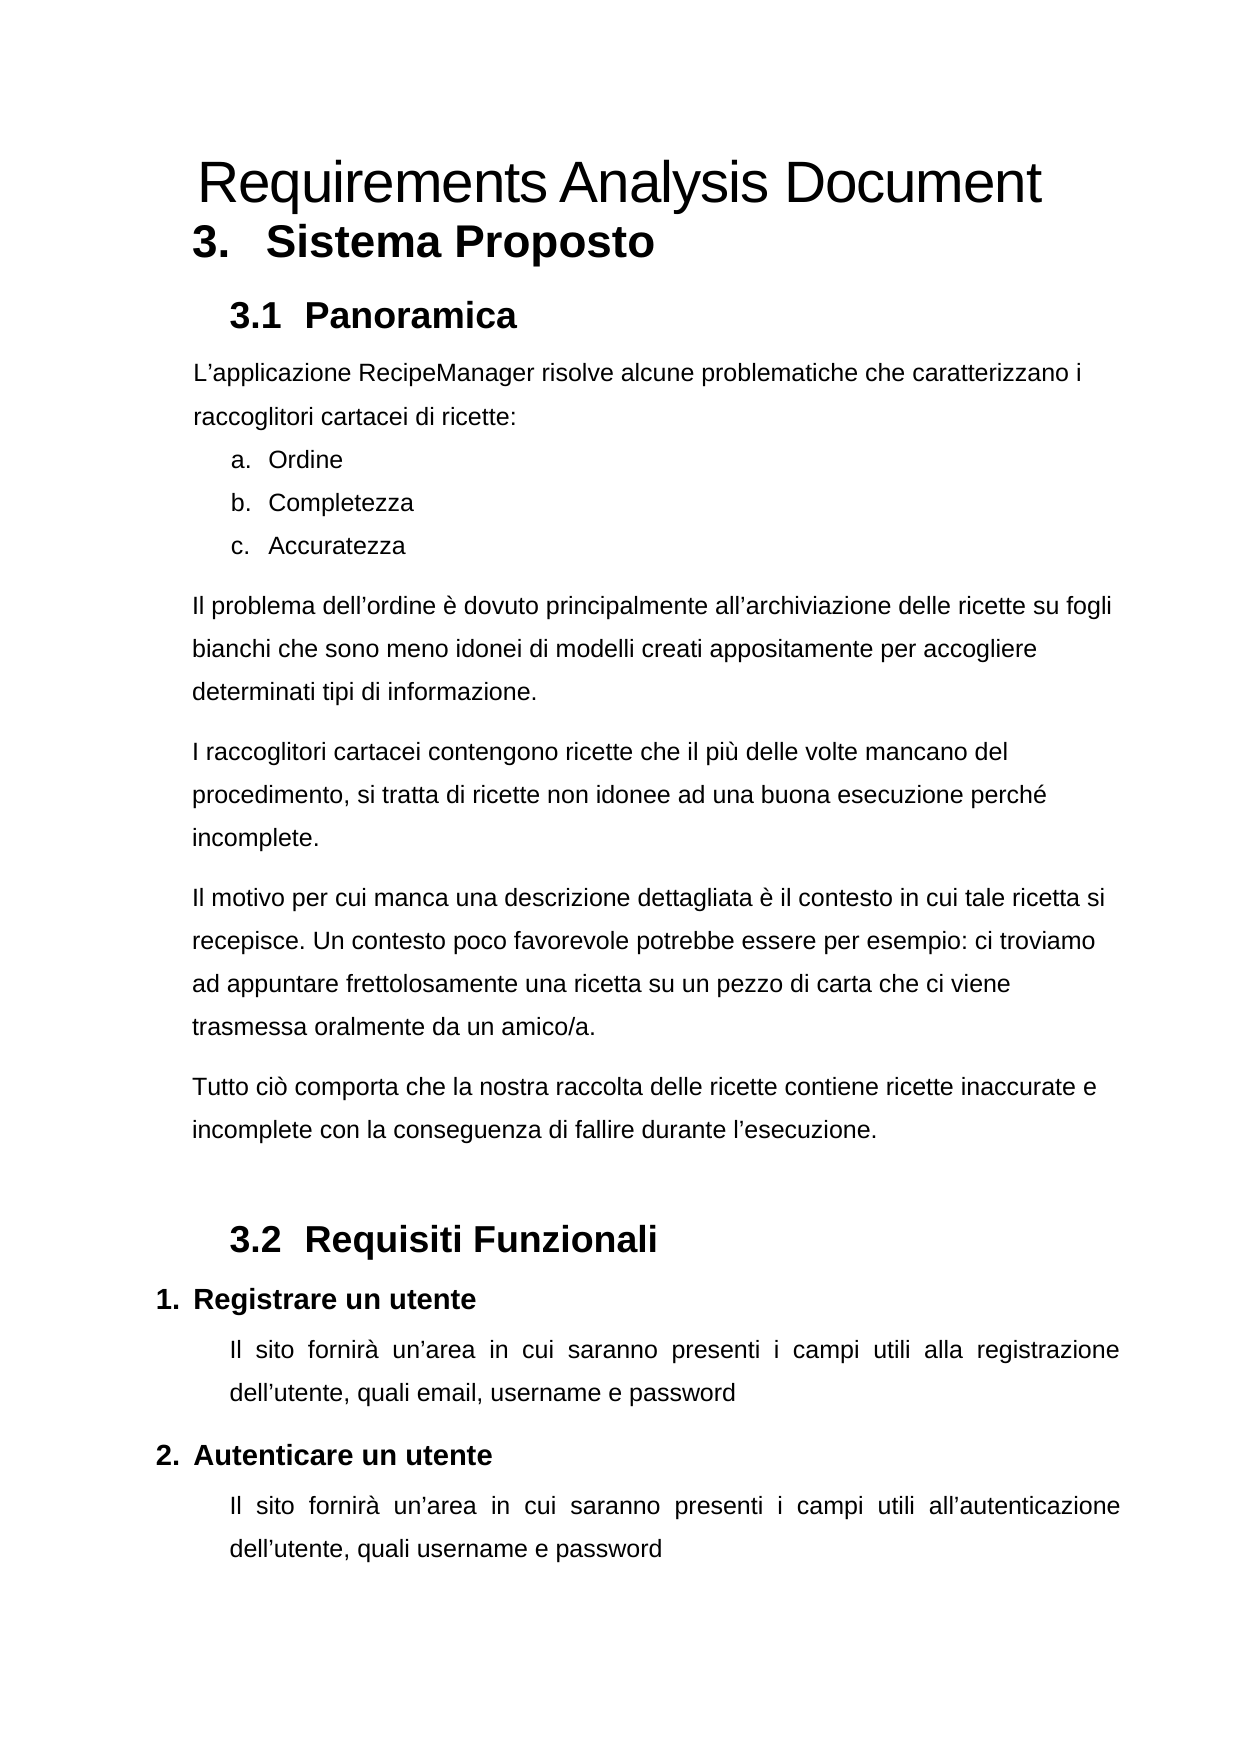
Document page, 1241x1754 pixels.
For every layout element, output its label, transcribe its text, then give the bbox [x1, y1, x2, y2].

text Il problema dell’ordine è dovuto principalmente all’archiviazione delle ricette su fogli bianchi che sono meno idonei di modelli creati appositamente per accogliere determinati tipi di informazione. [192, 591, 1122, 706]
title Requirements Analysis Document [118, 148, 1122, 215]
text Il motivo per cui manca una descrizione dettagliata è il contesto in cui tale ricetta si recepisce. Un contesto poco favorevole potrebbe essere per esempio: ci troviamo ad appuntare frettolosamente una ricetta su un pezzo di carta che ci viene trasmessa oralmente da un amico/a. [192, 883, 1122, 1041]
list Completezza [231, 488, 1122, 517]
list Panoramica [229, 294, 1122, 337]
list Registrare un utente [156, 1282, 1122, 1316]
list Sistema Proposto [192, 215, 1122, 267]
list Autenticare un utente [156, 1438, 1122, 1471]
text I raccoglitori cartacei contengono ricette che il più delle volte mancano del procedimento, si tratta di ricette non idonee ad una buona esecuzione perché incomplete. [192, 737, 1122, 852]
text Tutto ciò comporta che la nostra raccolta delle ricette contiene ricette inaccurate e incomplete con la conseguenza di fallire durante l’esecuzione. [192, 1072, 1122, 1144]
text Il sito fornirà un’area in cui saranno presenti i campi utili all’autenticazione dell’utente, quali username e password [229, 1491, 1122, 1562]
list L’applicazione RecipeManager risolve alcune problematiche che caratterizzano i raccoglitori cartacei di ricette: [193, 358, 1122, 430]
list Requisiti Funzionali [229, 1217, 1122, 1261]
list Ordine [231, 445, 1122, 473]
list Accuratezza [231, 531, 1122, 560]
text Il sito fornirà un’area in cui saranno presenti i campi utili alla registrazione dell’utente, quali email, username e password [229, 1335, 1122, 1407]
